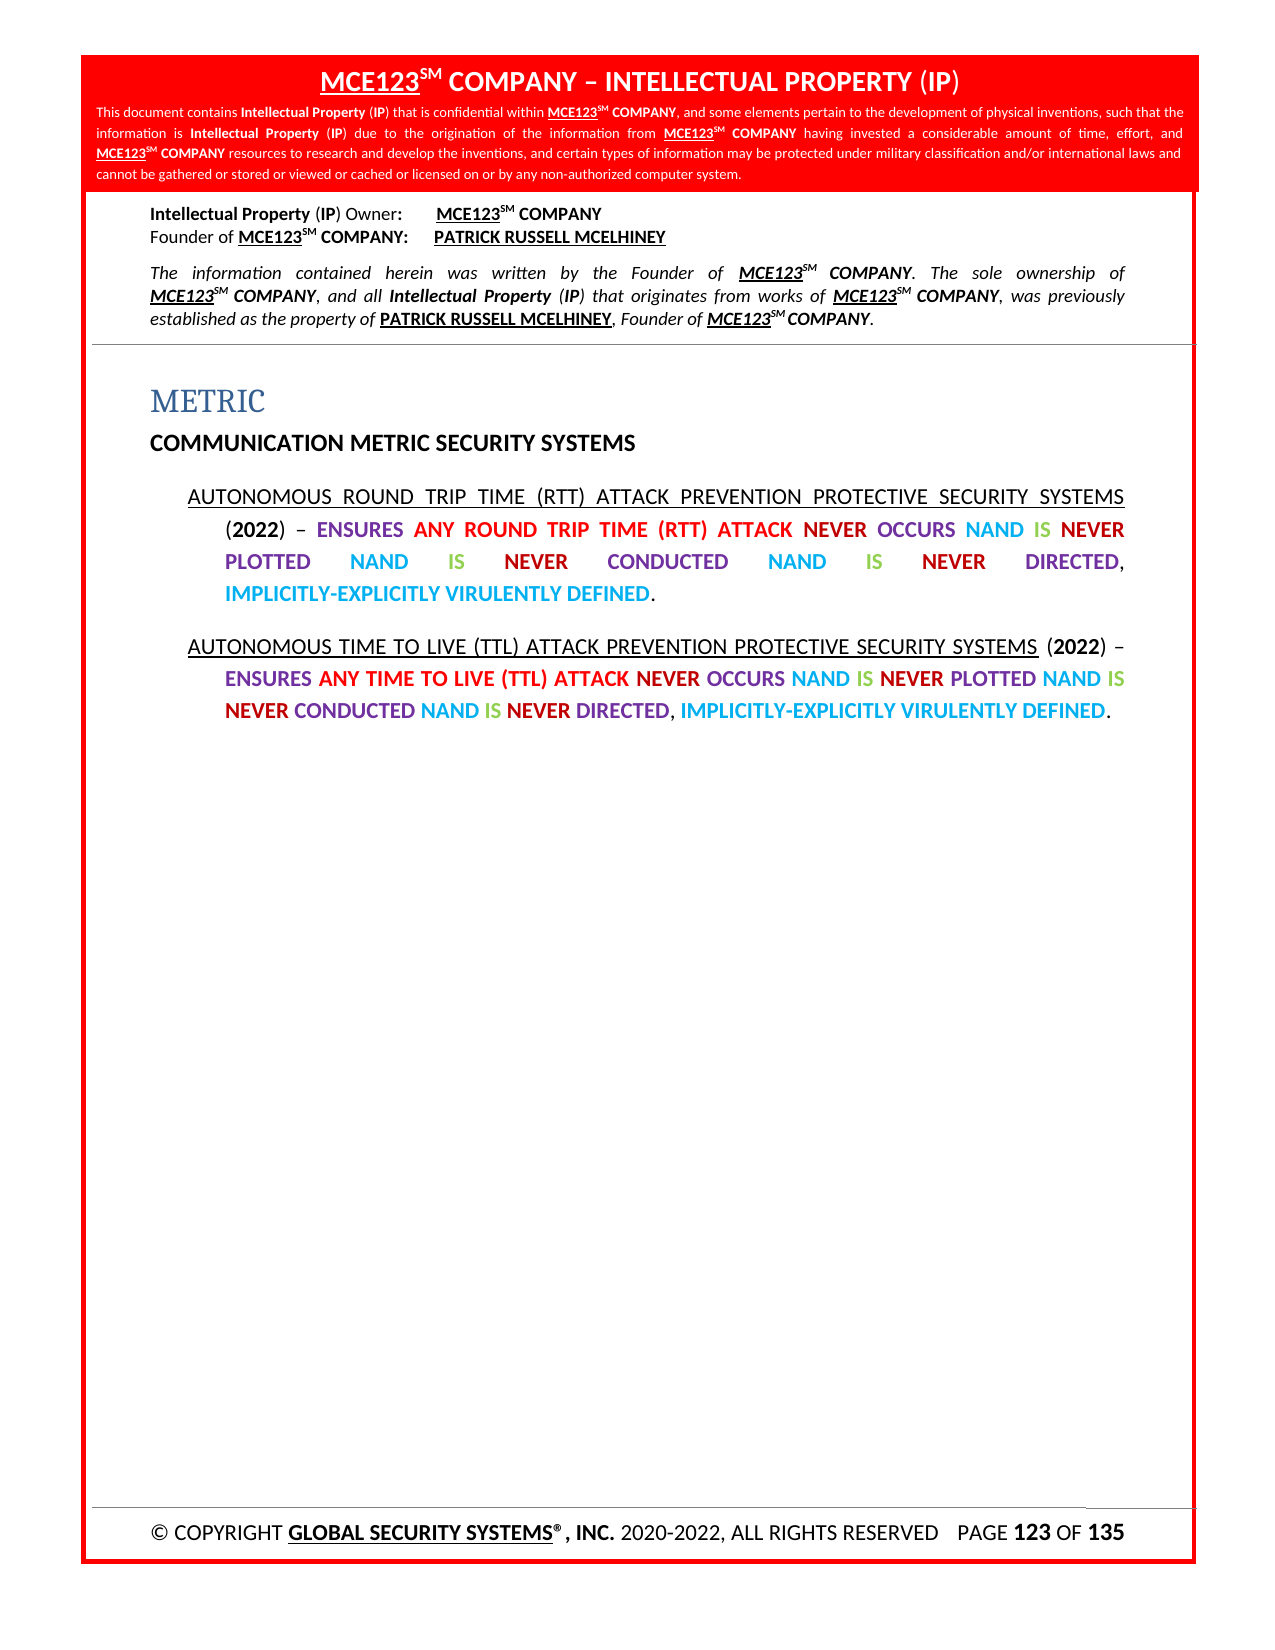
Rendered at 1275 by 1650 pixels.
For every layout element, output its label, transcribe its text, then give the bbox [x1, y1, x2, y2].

text AUTONOMOUS TIME TO LIVE (TTL) ATTACK PREVENTION PROTECTIVE SECURITY SYSTEMS (2022) – ENSURES ANY TIME TO LIVE (TTL) ATTACK NEVER OCCURS NAND IS NEVER PLOTTED NAND IS NEVER CONDUCTED NAND IS NEVER DIRECTED, IMPLICITLY-EXPLICITLY VIRULENTLY DEFINED. [187, 632, 1125, 724]
text AUTONOMOUS ROUND TRIP TIME (RTT) ATTACK PREVENTION PROTECTIVE SECURITY SYSTEMS (2022) – ENSURES ANY ROUND TRIP TIME (RTT) ATTACK NEVER OCCURS NAND IS NEVER PLOTTED NAND IS NEVER CONDUCTED NAND IS NEVER DIRECTED, IMPLICITLY-EXPLICITLY VIRULENTLY DEFINED. [187, 508, 1125, 607]
subtitle METRIC [150, 383, 1125, 421]
text COMMUNICATION METRIC SECURITY SYSTEMS [150, 427, 1125, 457]
text AUTONOMOUS ROUND TRIP TIME (RTT) ATTACK PREVENTION PROTECTIVE SECURITY SYSTEMS (2022) – ENSURES ANY ROUND TRIP TIME (RTT) ATTACK NEVER OCCURS NAND IS NEVER PLOTTED NAND IS NEVER CONDUCTED NAND IS NEVER DIRECTED, IMPLICITLY-EXPLICITLY VIRULENTLY DEFINED. [187, 482, 1125, 507]
